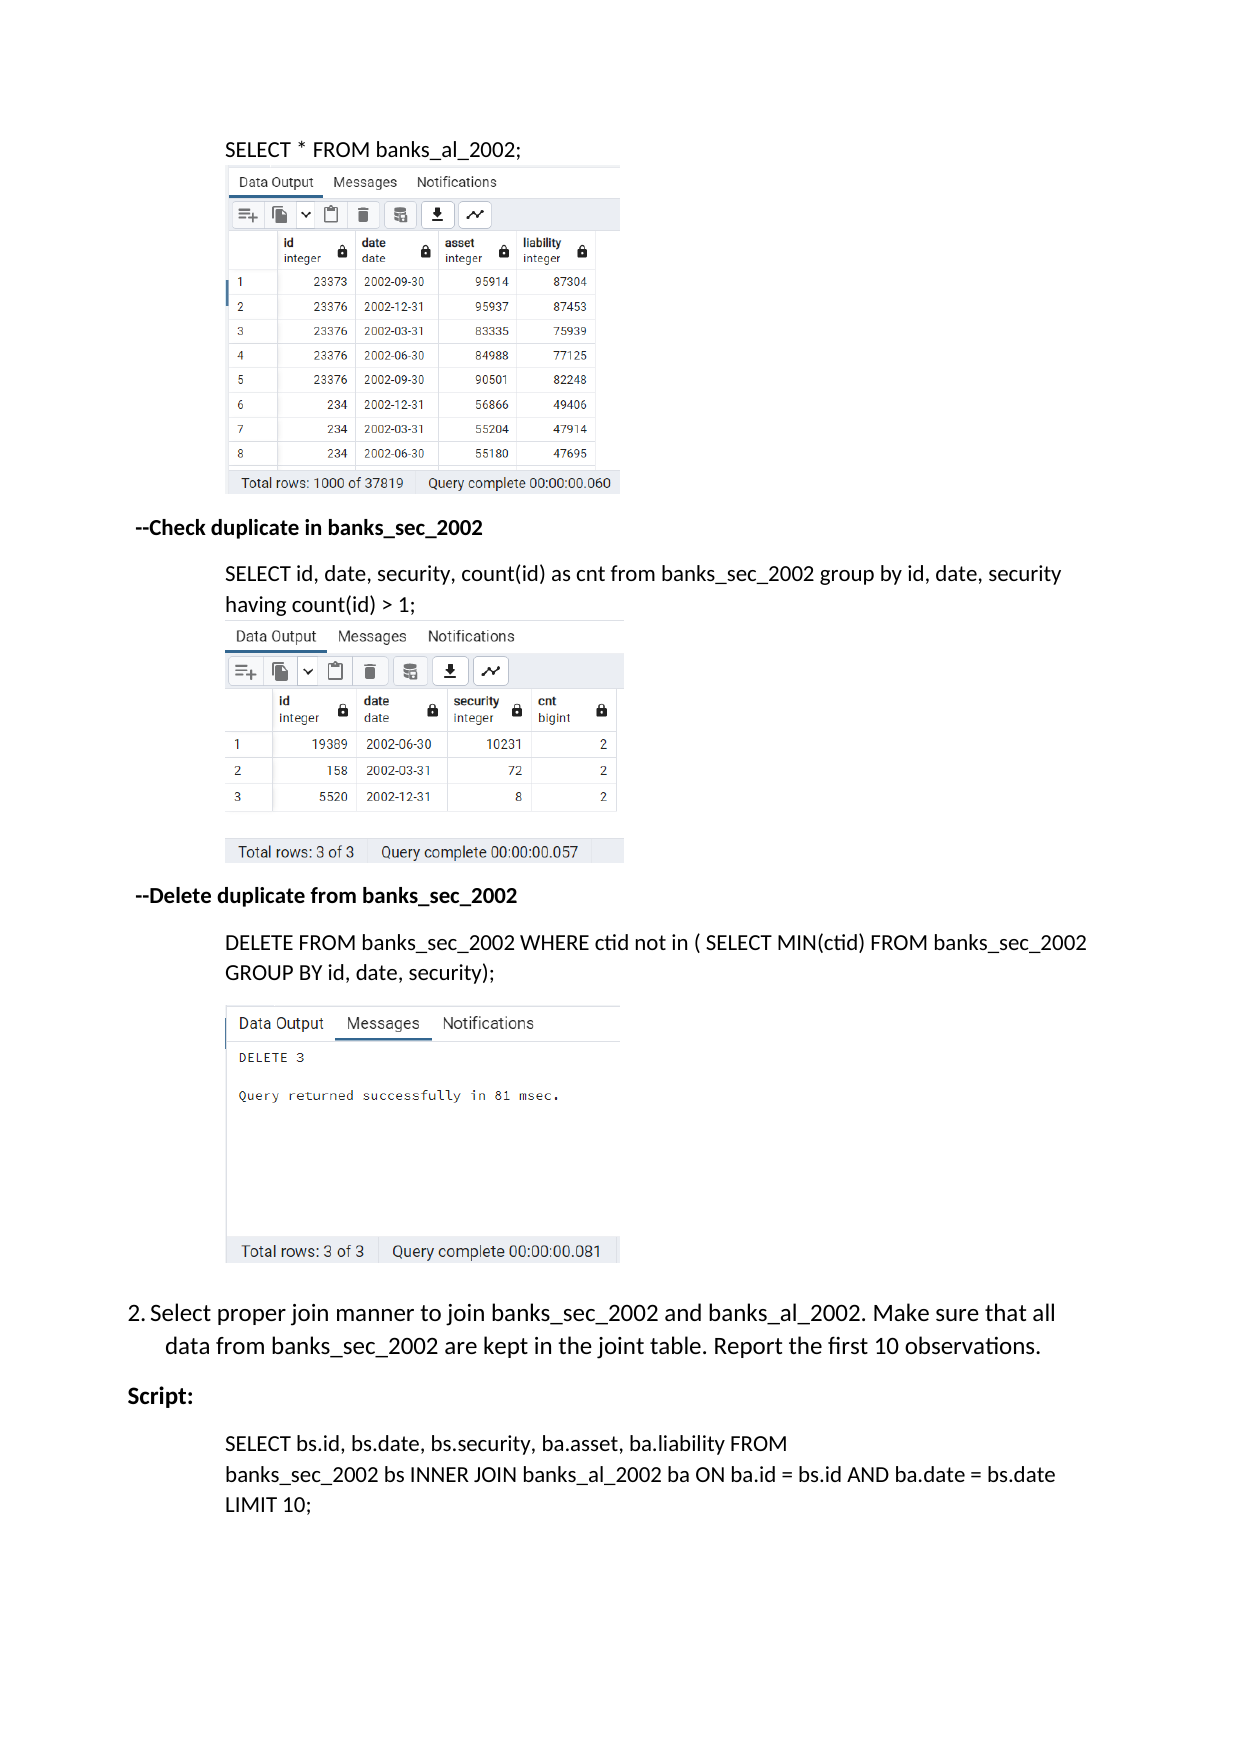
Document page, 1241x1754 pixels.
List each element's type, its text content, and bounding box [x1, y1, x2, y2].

picture [225, 620, 624, 863]
list Select proper join manner to join banks_sec_2002 and banks_al_2002. Make sure that all data from banks_sec_2002 are kept in the joint table. Report the first 10 observations. [127, 1297, 1090, 1361]
text --Check duplicate in banks_sec_2002 [135, 513, 1090, 541]
text Script: [127, 1380, 1090, 1410]
text --Delete duplicate from banks_sec_2002 [135, 881, 1090, 909]
text LIMIT 10; [225, 1490, 1090, 1518]
text SELECT bs.id, bs.date, bs.security, ba.asset, ba.liability FROM [225, 1429, 1090, 1457]
picture [225, 165, 620, 494]
text DELETE FROM banks_sec_2002 WHERE ctid not in ( SELECT MIN(ctid) FROM banks_sec_2002 GROUP BY id, date, security); [225, 928, 1090, 986]
text banks_sec_2002 bs INNER JOIN banks_al_2002 ba ON ba.id = bs.id AND ba.date = bs.date [225, 1460, 1090, 1488]
text SELECT id, date, security, count(id) as cnt from banks_sec_2002 group by id, date, security having count(id) > 1; [225, 559, 1090, 618]
picture [225, 1005, 620, 1263]
list SELECT * FROM banks_al_2002; [225, 135, 1090, 163]
